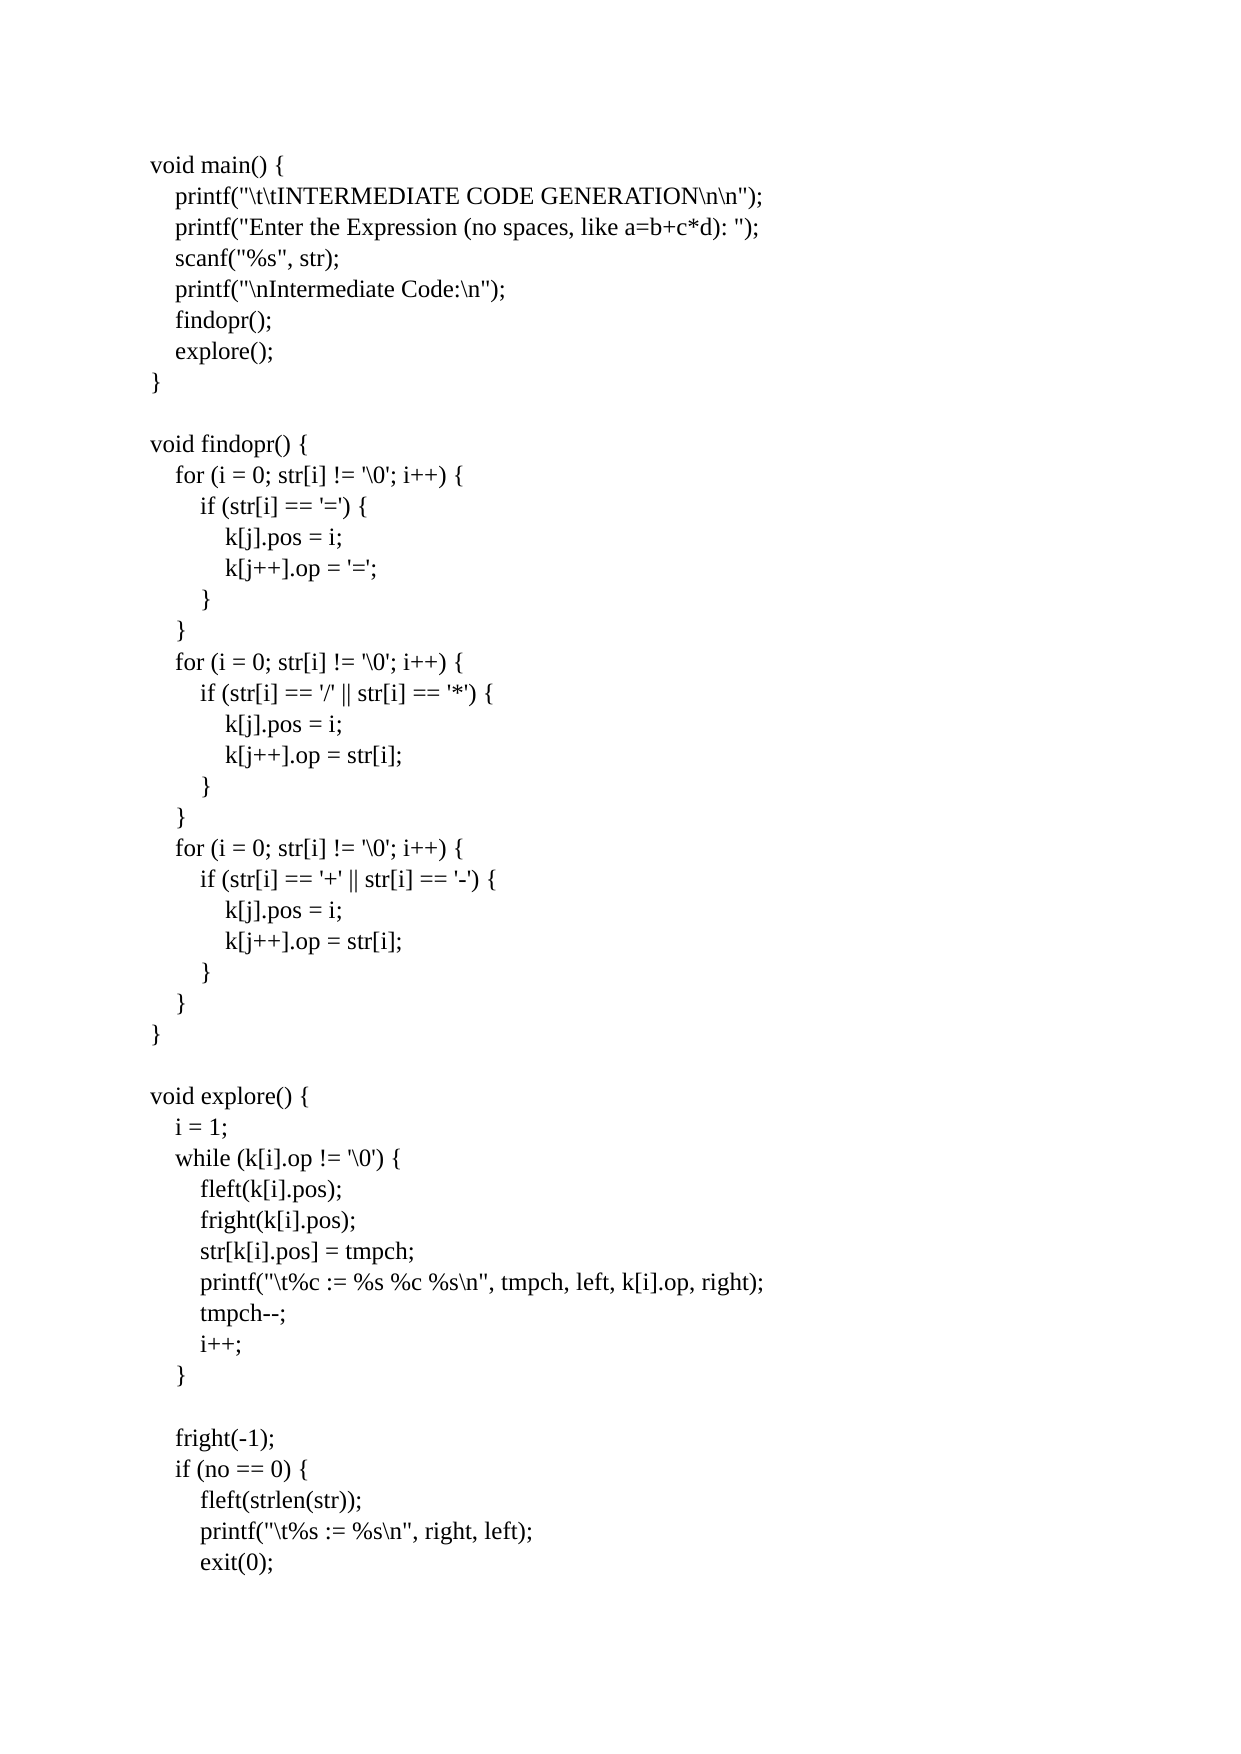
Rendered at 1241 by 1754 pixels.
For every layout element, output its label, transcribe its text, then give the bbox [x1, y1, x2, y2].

text k[j].pos = i; [150, 895, 1090, 924]
text } [150, 1361, 1090, 1389]
text findopr(); [150, 305, 1090, 334]
text k[j++].op = '='; [150, 553, 1090, 582]
text str[k[i].pos] = tmpch; [150, 1236, 1090, 1265]
text scanf("%s", str); [150, 243, 1090, 272]
text k[j].pos = i; [150, 522, 1090, 551]
text } [150, 957, 1090, 986]
text void main() { [150, 150, 1090, 179]
text k[j++].op = str[i]; [150, 926, 1090, 955]
text printf("\t%c := %s %c %s\n", tmpch, left, k[i].op, right); [150, 1267, 1090, 1296]
text exit(0); [150, 1547, 1090, 1576]
text for (i = 0; str[i] != '\0'; i++) { [150, 647, 1090, 675]
text k[j++].op = str[i]; [150, 740, 1090, 768]
text if (str[i] == '+' || str[i] == '-') { [150, 864, 1090, 893]
text } [150, 367, 1090, 396]
text } [150, 1019, 1090, 1048]
text fleft(k[i].pos); [150, 1174, 1090, 1203]
text explore(); [150, 336, 1090, 365]
text } [150, 802, 1090, 831]
text k[j].pos = i; [150, 709, 1090, 737]
text if (str[i] == '=') { [150, 491, 1090, 520]
text for (i = 0; str[i] != '\0'; i++) { [150, 460, 1090, 489]
text fright(-1); [150, 1423, 1090, 1451]
text while (k[i].op != '\0') { [150, 1143, 1090, 1172]
text void explore() { [150, 1081, 1090, 1110]
text tmpch--; [150, 1298, 1090, 1327]
text } [150, 584, 1090, 613]
text i = 1; [150, 1112, 1090, 1141]
text printf("\t\tINTERMEDIATE CODE GENERATION\n\n"); [150, 181, 1090, 210]
text for (i = 0; str[i] != '\0'; i++) { [150, 833, 1090, 862]
text void findopr() { [150, 429, 1090, 458]
text i++; [150, 1329, 1090, 1358]
text fright(k[i].pos); [150, 1205, 1090, 1234]
text if (no == 0) { [150, 1454, 1090, 1482]
text printf("\t%s := %s\n", right, left); [150, 1516, 1090, 1544]
text } [150, 771, 1090, 799]
text fleft(strlen(str)); [150, 1485, 1090, 1513]
text if (str[i] == '/' || str[i] == '*') { [150, 678, 1090, 706]
text printf("Enter the Expression (no spaces, like a=b+c*d): "); [150, 212, 1090, 241]
text printf("\nIntermediate Code:\n"); [150, 274, 1090, 303]
text } [150, 616, 1090, 644]
text } [150, 988, 1090, 1017]
